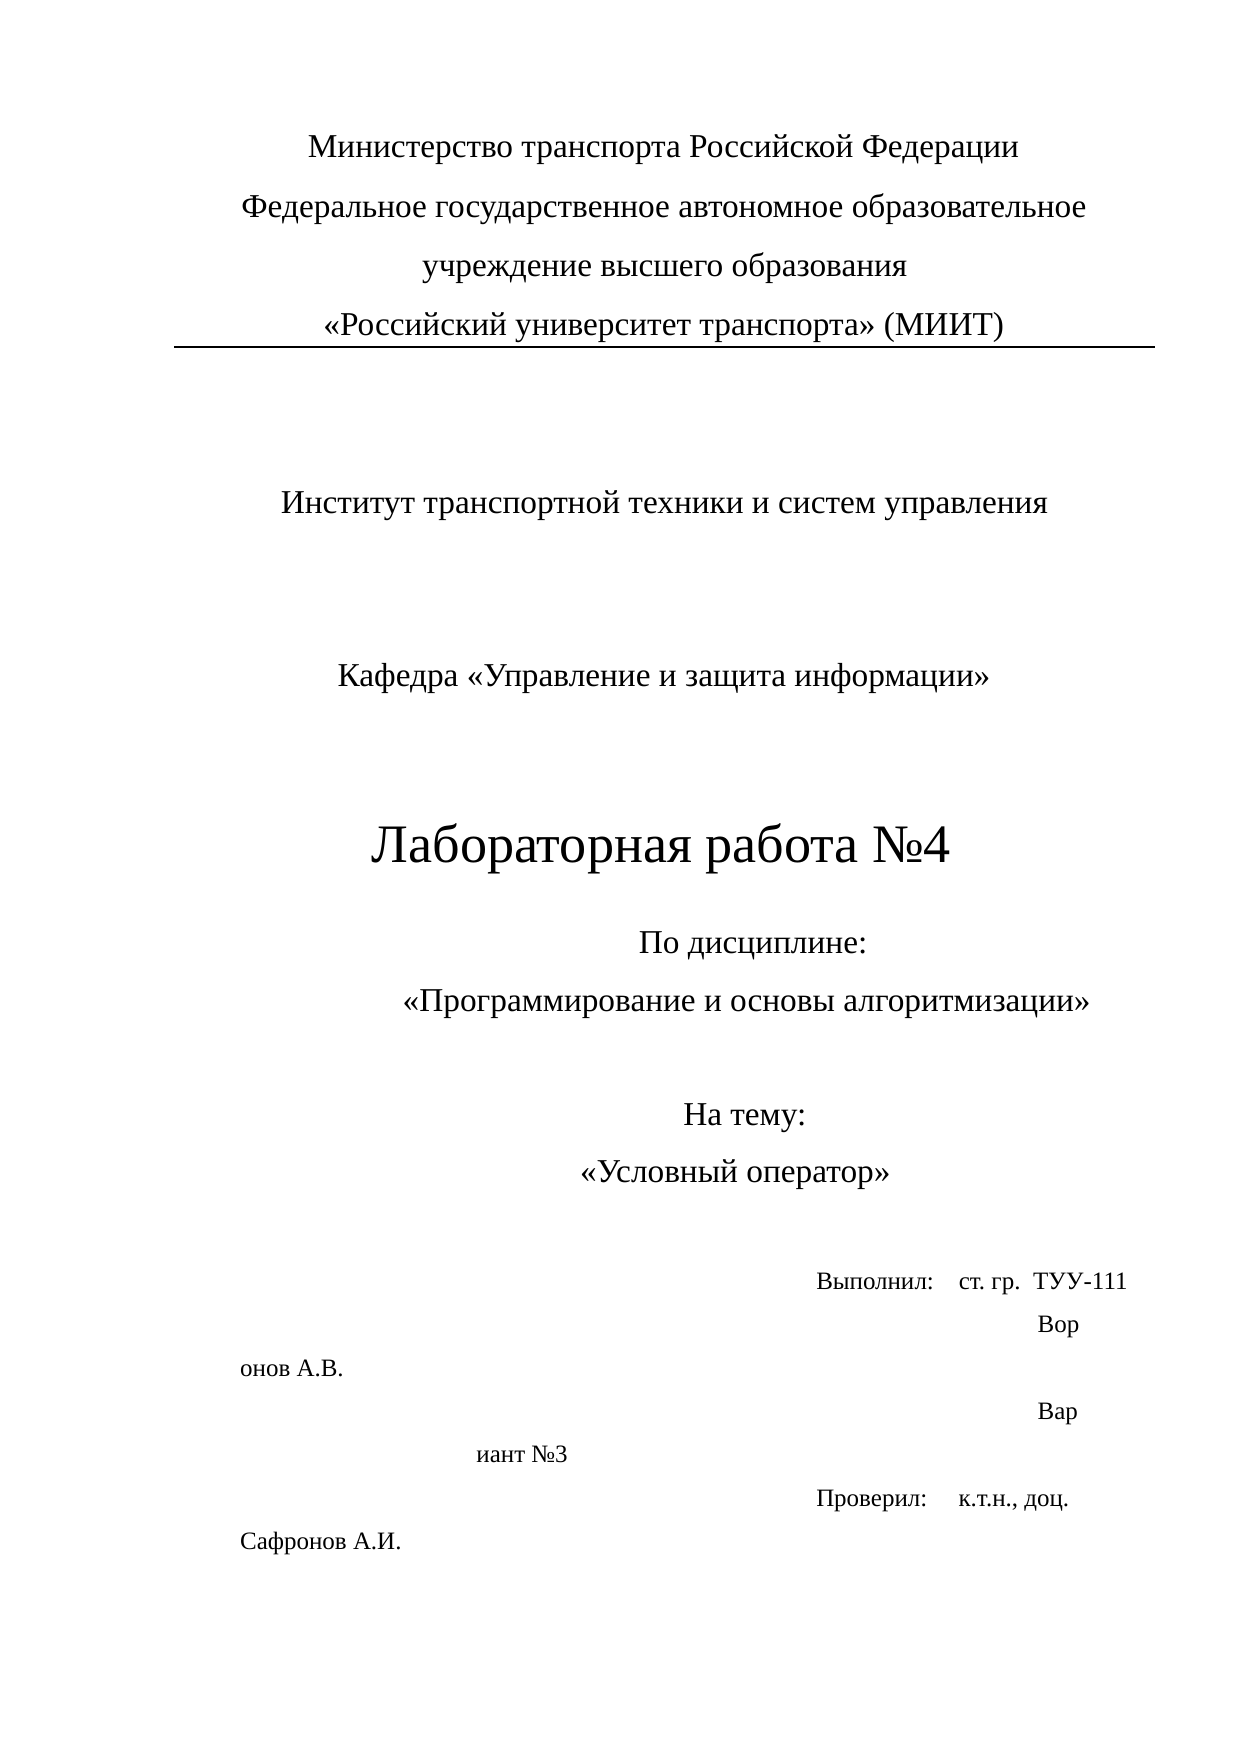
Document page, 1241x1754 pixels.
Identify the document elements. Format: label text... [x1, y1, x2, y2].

text По дисциплине: [284, 923, 1150, 961]
text Проверил: к.т.н., доц. Сафронов А.И. [240, 1483, 1136, 1555]
text «Программирование и основы алгоритмизации» [284, 980, 1150, 1018]
text «Российский университет транспорта» (МИИТ) [241, 304, 1087, 342]
text «Условный оператор» [284, 1152, 1150, 1190]
text Выполнил: ст. гр. ТУУ-111 [284, 1266, 1150, 1295]
text Институт транспортной техники и систем управления [241, 483, 1088, 521]
text Вариант №3 [476, 1396, 1088, 1468]
text Кафедра «Управление и защита информации» [241, 655, 1087, 694]
text Министерство транспорта Российской Федерации [241, 126, 1087, 165]
text На тему: [284, 1094, 1150, 1133]
text Лабораторная работа №4 [240, 812, 1083, 875]
text Федеральное государственное автономное образовательное учреждение высшего образования [241, 186, 1087, 283]
text Воронов А.В. [240, 1309, 1088, 1381]
